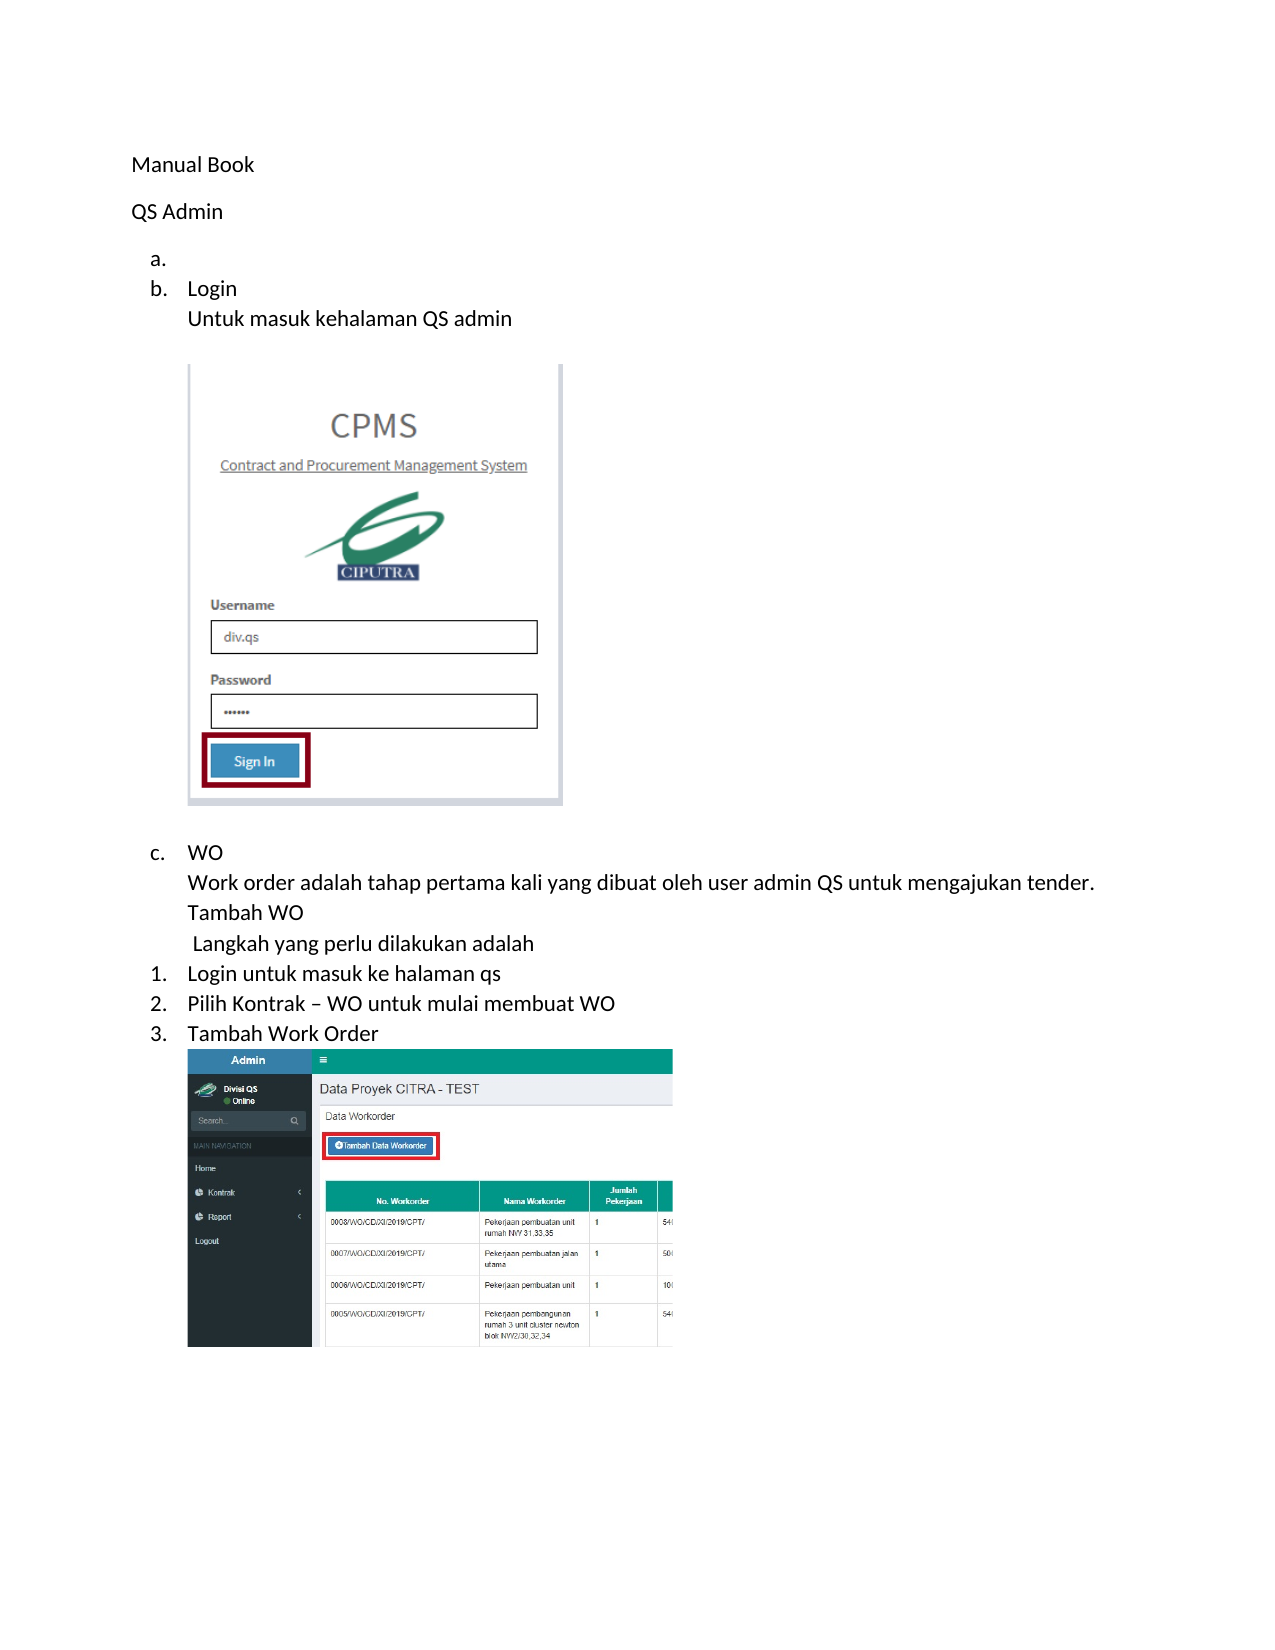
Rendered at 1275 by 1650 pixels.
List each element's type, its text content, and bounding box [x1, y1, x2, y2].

list WO [150, 838, 1125, 866]
list Pilih Kontrak – WO untuk mulai membuat WO [150, 989, 1125, 1017]
picture [187, 364, 563, 806]
list Login untuk masuk ke halaman qs [150, 959, 1125, 987]
list Langkah yang perlu dilakukan adalah [187, 929, 1125, 957]
text Manual Book [131, 150, 1125, 178]
list Tambah Work Order [150, 1019, 1125, 1047]
list Login [150, 274, 1125, 302]
list Untuk masuk kehalaman QS admin [187, 304, 1125, 332]
list Tambah WO [187, 898, 1125, 926]
text QS Admin [131, 197, 1125, 225]
list Work order adalah tahap pertama kali yang dibuat oleh user admin QS untuk mengajukan tender. [187, 868, 1125, 896]
picture [187, 1049, 673, 1347]
